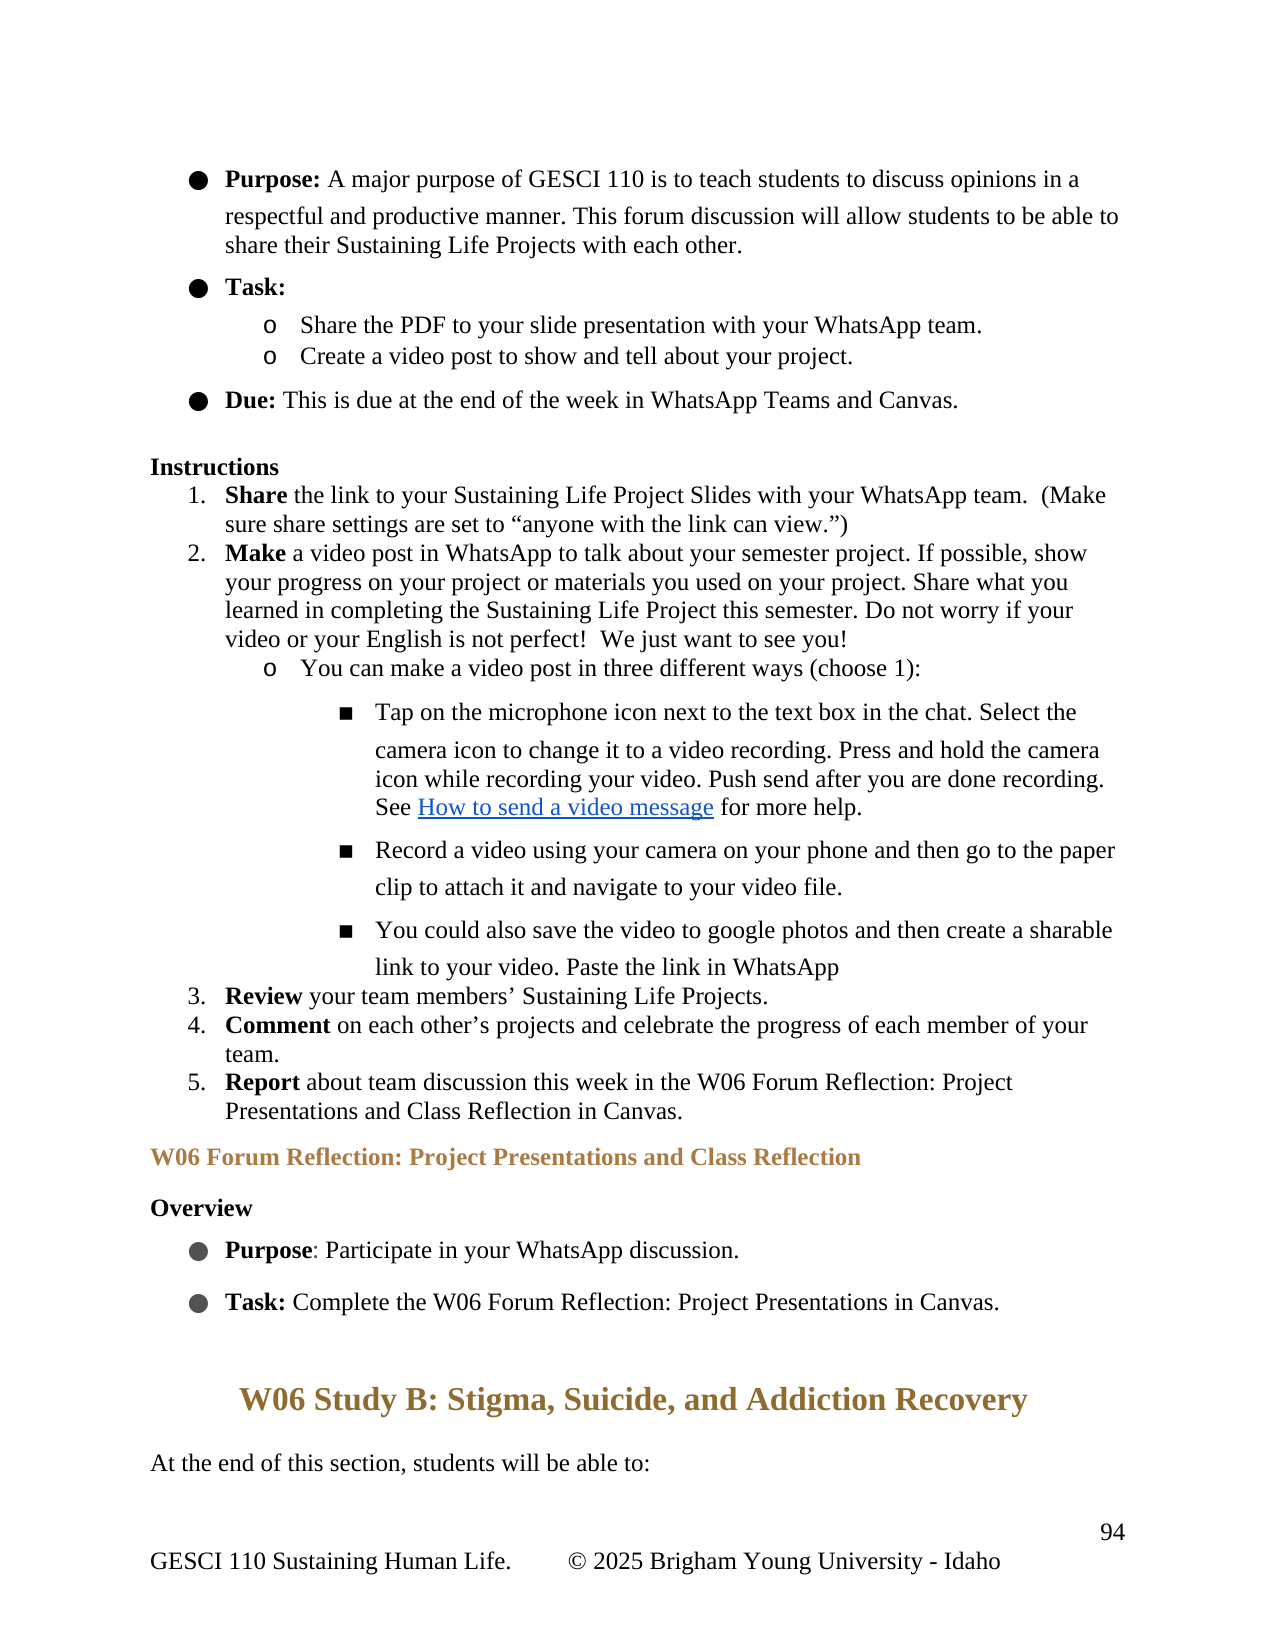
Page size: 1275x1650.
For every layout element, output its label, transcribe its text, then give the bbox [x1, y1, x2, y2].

list Due: This is due at the end of the week in WhatsApp Teams and Canvas. [187, 372, 1125, 423]
text At the end of this section, students will be able to: [150, 1448, 1125, 1476]
list Share the link to your Sustaining Life Project Slides with your WhatsApp team. (Make sure share settings are set to “anyone with the link can view.”) [187, 480, 1125, 538]
list Report about team discussion this week in the W06 Forum Reflection: Project Presentations and Class Reflection in Canvas. [187, 1067, 1125, 1125]
subtitle W06 Forum Reflection: Project Presentations and Class Reflection [150, 1142, 1125, 1170]
list Tap on the microphone icon next to the text box in the chat. Select the camera icon to change it to a video recording. Press and hold the camera icon while recording your video. Push send after you are done recording. See How to send a video message for more help. [337, 684, 1125, 821]
list Purpose: A major purpose of GESCI 110 is to teach students to discuss opinions in a respectful and productive manner. This forum discussion will allow students to be able to share their Sustaining Life Projects with each other. [187, 150, 1125, 259]
list Make a video post in WhatsApp to talk about your semester project. If possible, show your progress on your project or materials you used on your project. Share what you learned in completing the Sustaining Life Project this semester. Do not worry if your video or your English is not perfect! We just want to see you! [187, 538, 1125, 653]
list Task: [187, 259, 1125, 310]
list You could also save the video to google photos and then create a sharable link to your video. Paste the link in WhatsApp [337, 901, 1125, 981]
text Overview [150, 1193, 1125, 1222]
list Purpose: Participate in your WhatsApp discussion. [187, 1222, 1125, 1273]
list You can make a video post in three different ways (choose 1): [262, 653, 1125, 684]
list Comment on each other’s projects and celebrate the progress of each member of your team. [187, 1010, 1125, 1067]
subtitle W06 Study B: Stigma, Suicide, and Addiction Recovery [150, 1379, 1125, 1418]
text Instructions [150, 452, 1125, 480]
list Record a video using your camera on your phone and then go to the paper clip to attach it and navigate to your video file. [337, 821, 1125, 901]
list Share the PDF to your slide presentation with your WhatsApp team. [262, 310, 1125, 341]
list Task: Complete the W06 Forum Reflection: Project Presentations in Canvas. [187, 1273, 1125, 1324]
list Review your team members’ Sustaining Life Projects. [303, 981, 1125, 1010]
list Create a video post to show and tell about your project. [262, 341, 1125, 372]
